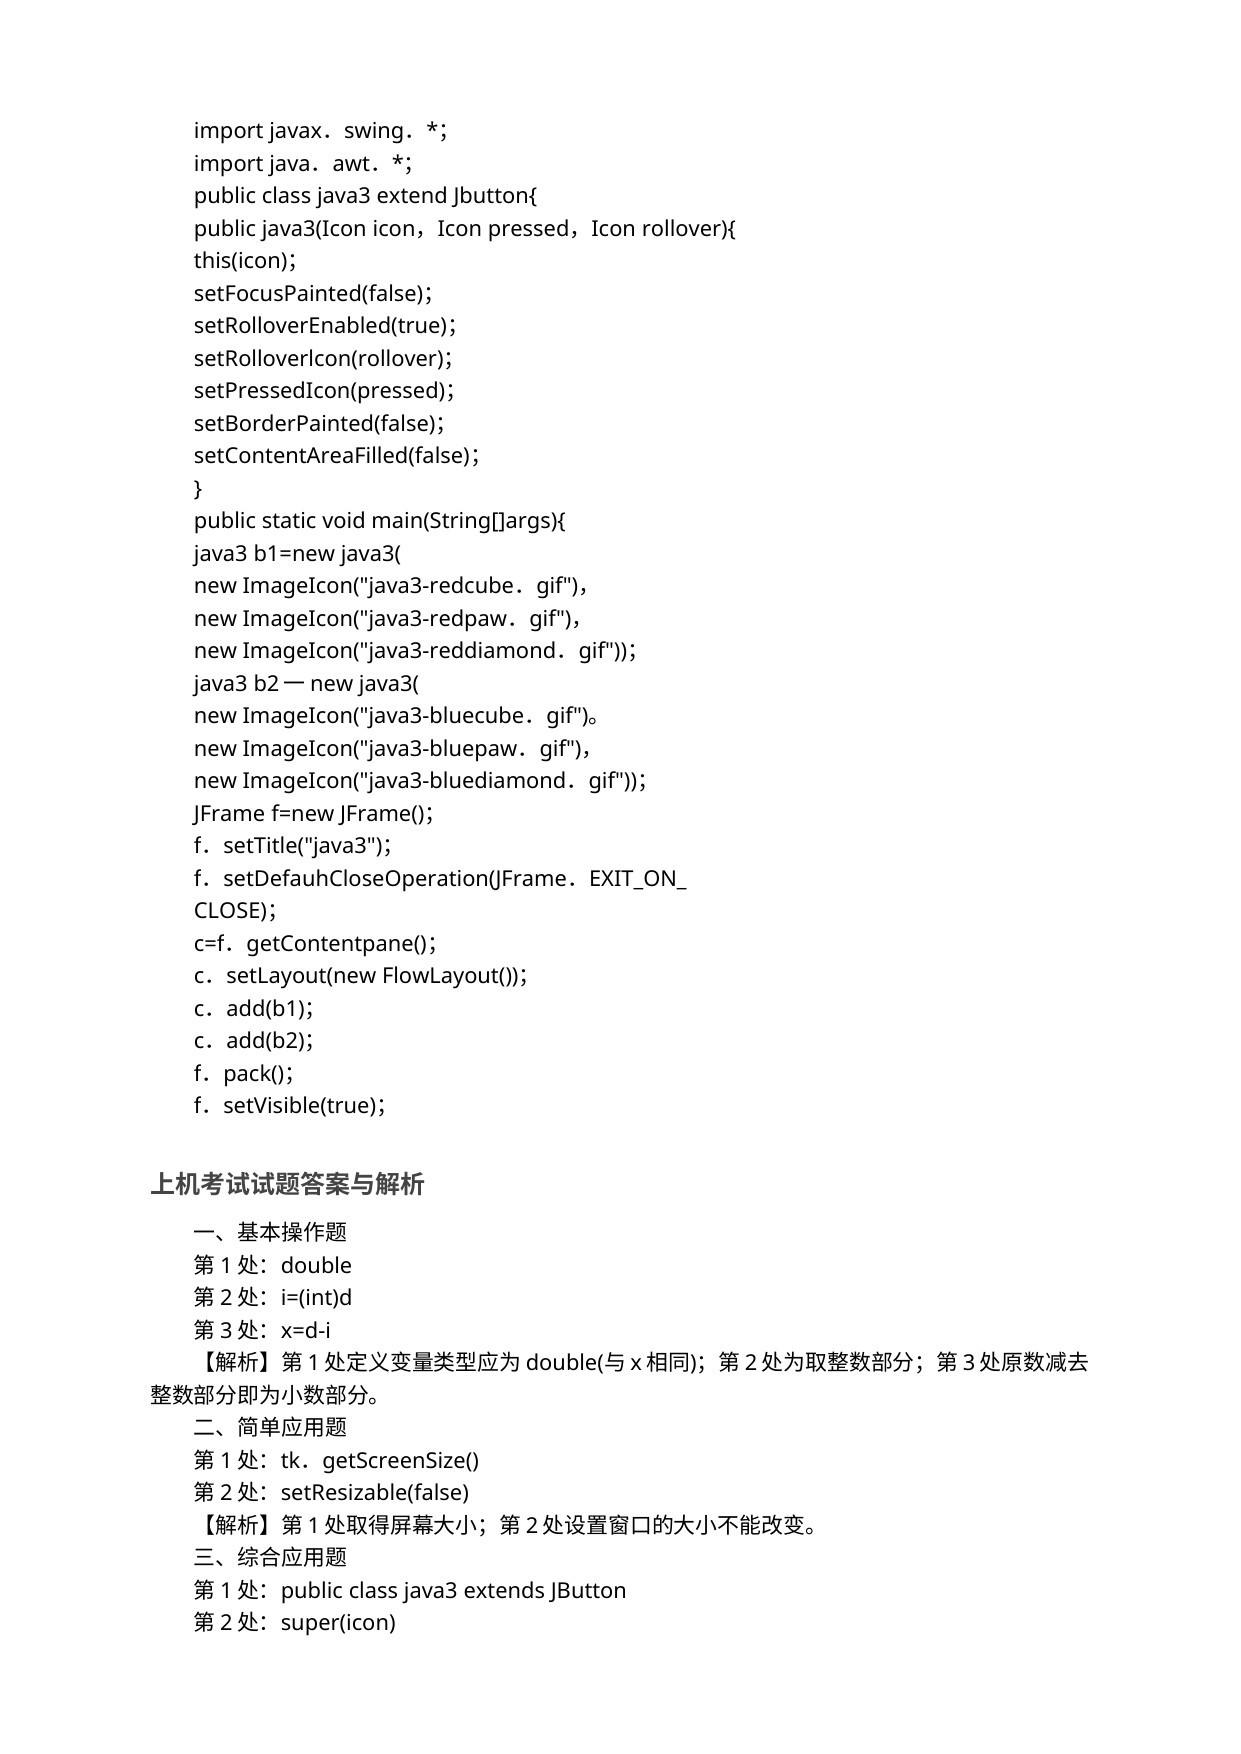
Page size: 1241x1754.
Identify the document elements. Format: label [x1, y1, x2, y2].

text [150, 1150, 1090, 1637]
text [150, 113, 1090, 1121]
